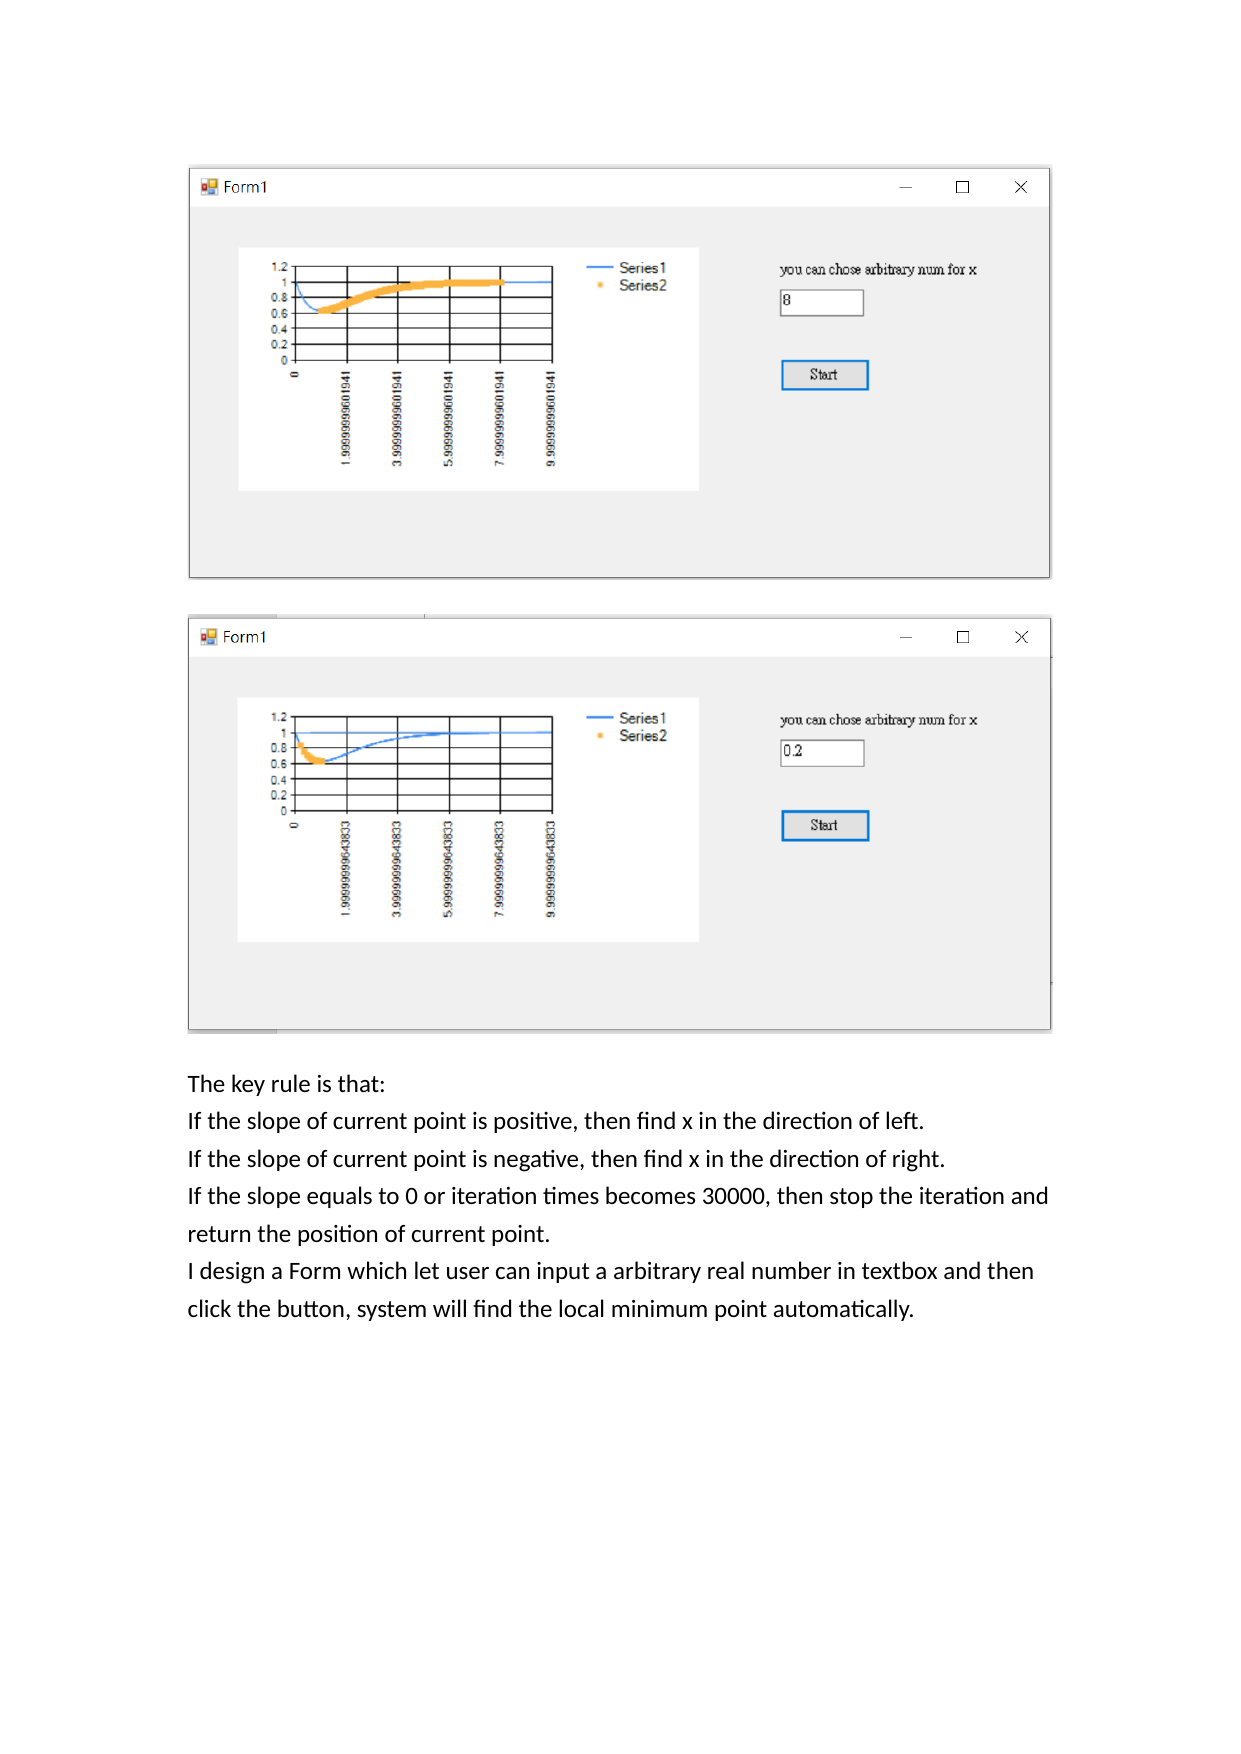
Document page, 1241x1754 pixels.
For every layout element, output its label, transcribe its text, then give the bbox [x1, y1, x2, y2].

text I design a Form which let user can input a arbitrary real number in textbox and then click the button, system will find the local minimum point automatically. [187, 1252, 1053, 1327]
text If the slope of current point is negative, then find x in the direction of right. [187, 1139, 1053, 1177]
picture [187, 614, 1053, 1034]
text If the slope of current point is positive, then find x in the direction of left. [187, 1102, 1053, 1139]
text The key rule is that: [187, 1064, 1053, 1102]
picture [187, 164, 1053, 580]
text If the slope equals to 0 or iteration times becomes 30000, then stop the iteration and return the position of current point. [187, 1177, 1053, 1252]
